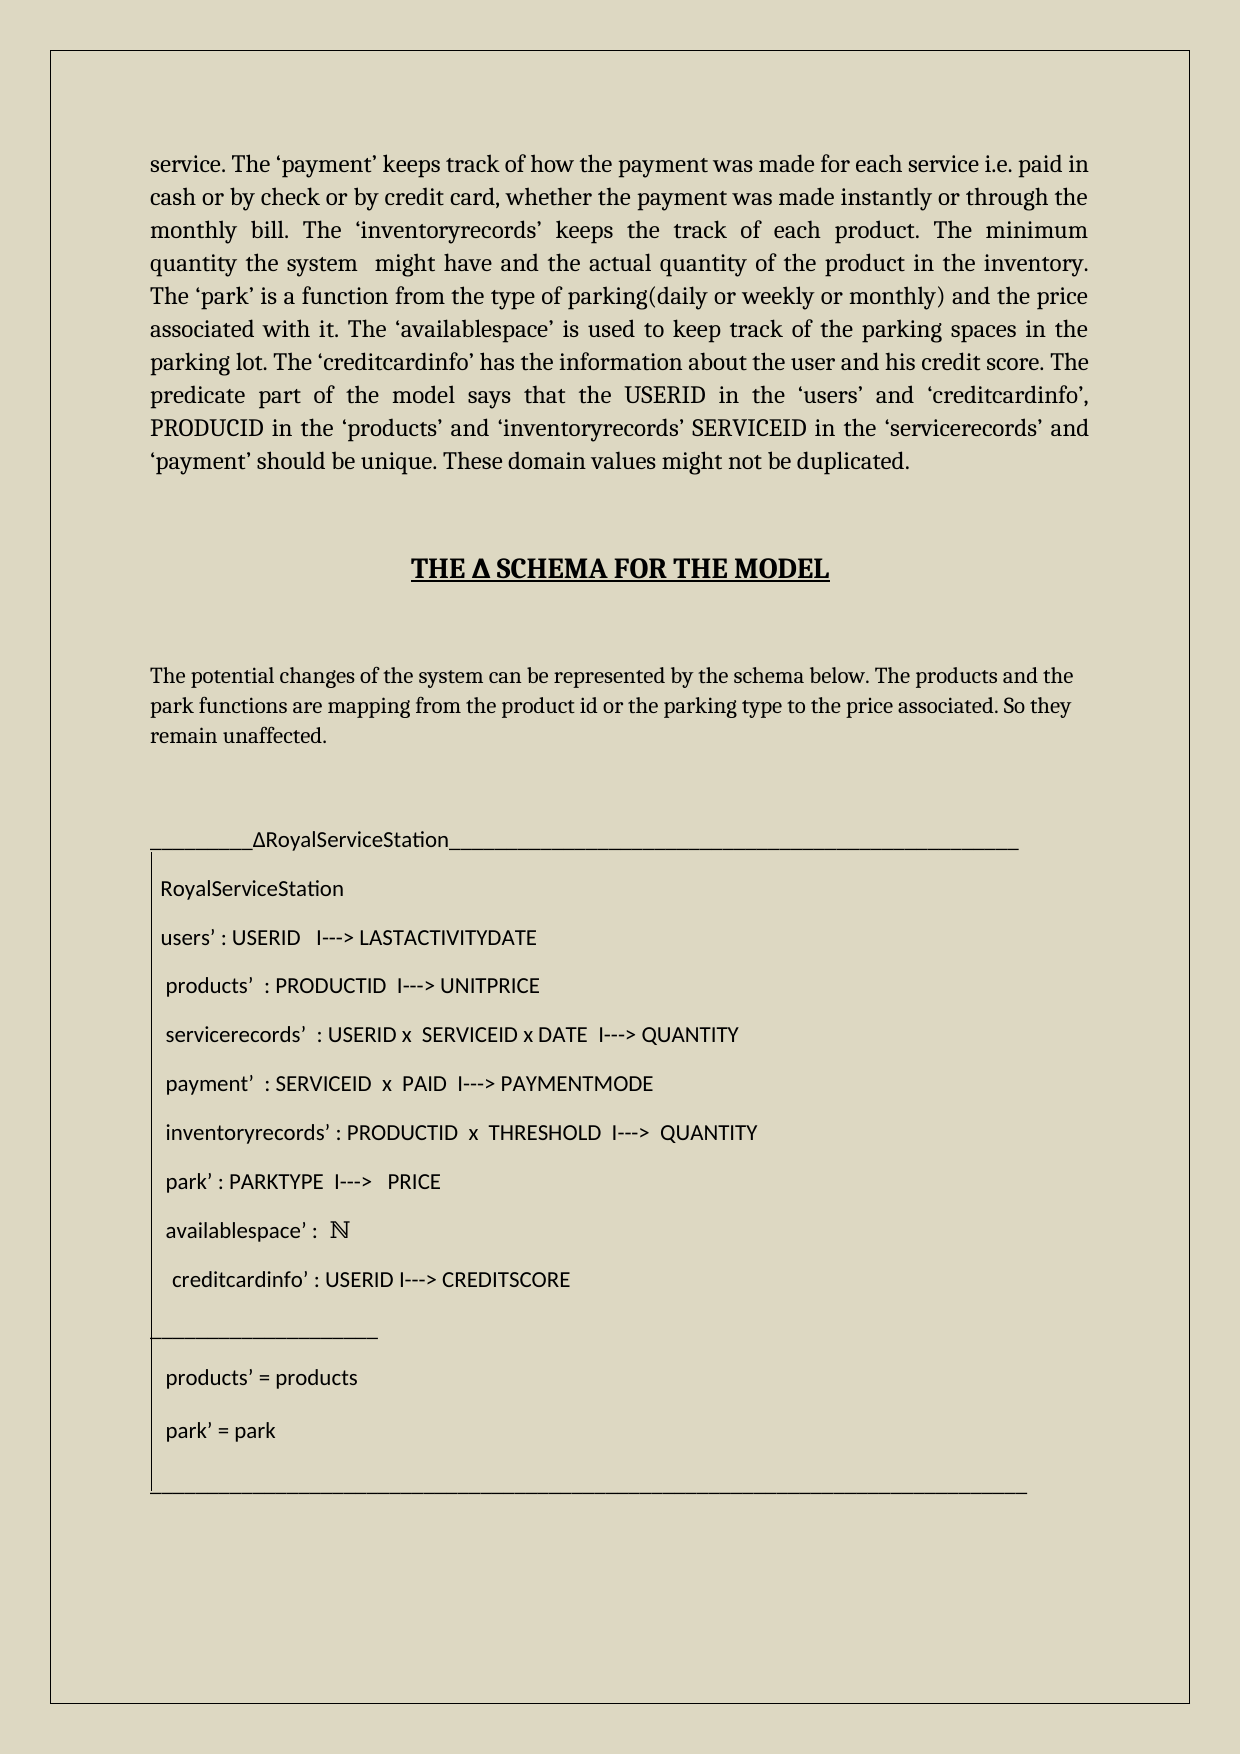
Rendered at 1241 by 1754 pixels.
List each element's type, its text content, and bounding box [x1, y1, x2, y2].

text products’ : PRODUCTID I---> UNITPRICE [152, 972, 1090, 999]
text ____________________ [152, 1314, 1090, 1342]
text RoyalServiceStation [152, 874, 1090, 902]
text inventoryrecords’ : PRODUCTID x THRESHOLD I---> QUANTITY [152, 1118, 1090, 1146]
text park’ : PARKTYPE I---> PRICE [152, 1167, 1090, 1195]
text servicerecords’ : USERID x SERVICEID x DATE I---> QUANTITY [152, 1020, 1090, 1048]
text availablespace’ : ℕ [152, 1216, 1090, 1244]
text users’ : USERID I---> LASTACTIVITYDATE [152, 923, 1090, 951]
text The potential changes of the system can be represented by the schema below. The products and the park functions are mapping from the product id or the parking type to the price associated. So they remain unaffected. [150, 662, 1090, 749]
text _________∆RoyalServiceStation__________________________________________________ [150, 825, 1090, 853]
text THE ∆ SCHEMA FOR THE MODEL [150, 552, 1090, 586]
text creditcardinfo’ : USERID I---> CREDITSCORE [152, 1265, 1090, 1293]
text payment’ : SERVICEID x PAID I---> PAYMENTMODE [152, 1069, 1090, 1097]
text _____________________________________________________________________________ [150, 1469, 1090, 1497]
text park’ = park [152, 1416, 1090, 1444]
text products’ = products [152, 1363, 1090, 1391]
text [150, 150, 1090, 476]
